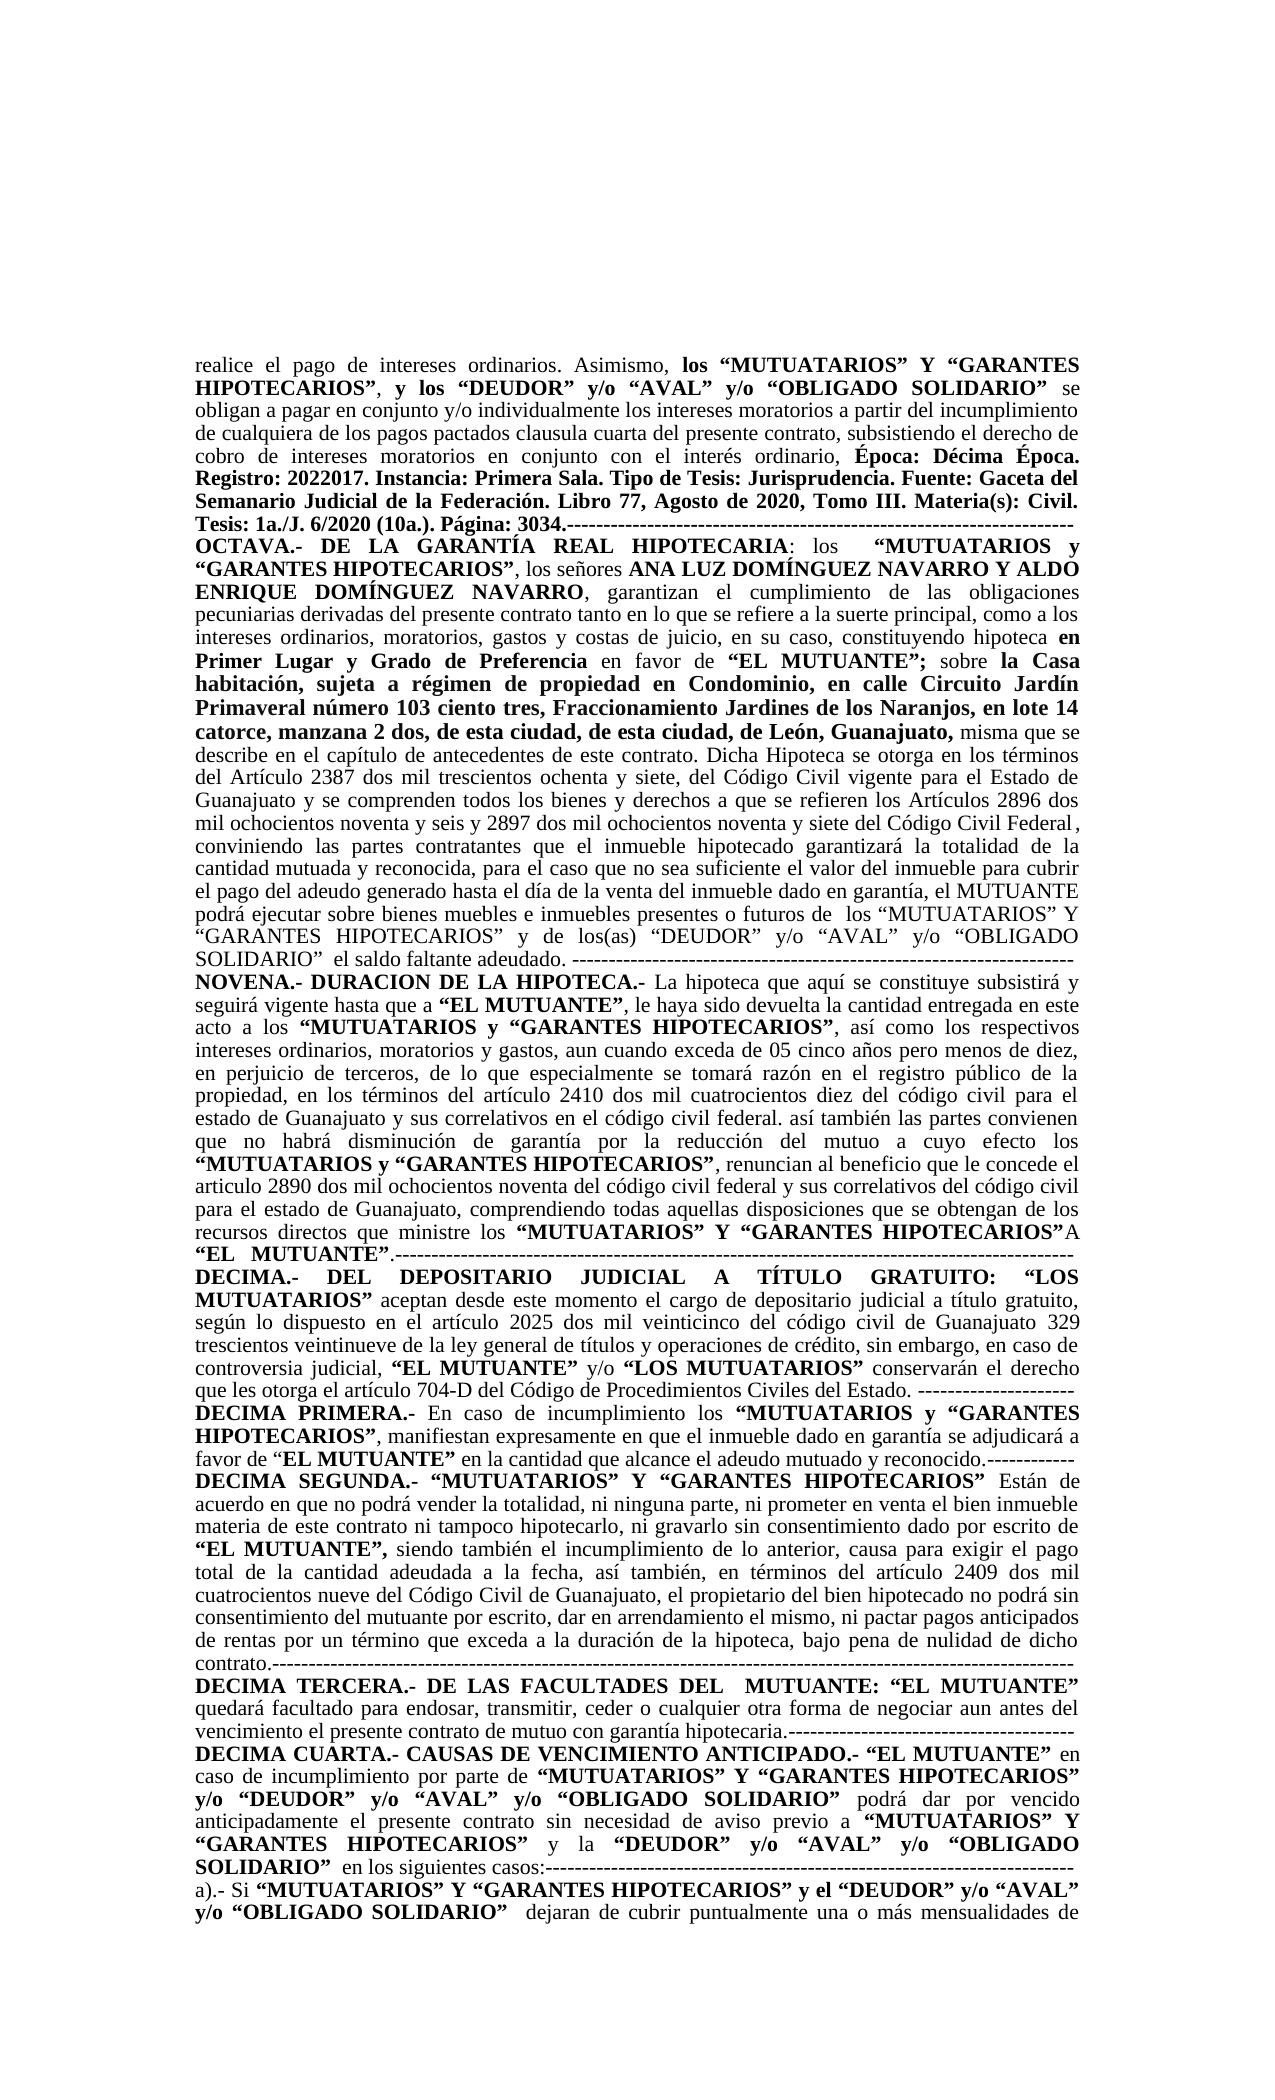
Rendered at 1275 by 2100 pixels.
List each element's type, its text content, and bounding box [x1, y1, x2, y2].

text DECIMA PRIMERA.- En caso de incumplimiento los “MUTUATARIOS y “GARANTES HIPOTECARIOS”, manifiestan expresamente en que el inmueble dado en garantía se adjudicará a favor de “EL MUTUANTE” en la cantidad que alcance el adeudo mutuado y reconocido. [195, 1403, 1080, 1471]
text DECIMA.- DEL DEPOSITARIO JUDICIAL A TÍTULO GRATUITO: “LOS MUTUATARIOS” aceptan desde este momento el cargo de depositario judicial a título gratuito, según lo dispuesto en el artículo 2025 dos mil veinticinco del código civil de Guanajuato 329 trescientos veintinueve de la ley general de títulos y operaciones de crédito, sin embargo, en caso de controversia judicial, “EL MUTUANTE” y/o “LOS MUTUATARIOS” conservarán el derecho que les otorga el artículo 704-D del Código de Procedimientos Civiles del Estado. [195, 1267, 1080, 1403]
text DECIMA CUARTA.- CAUSAS DE VENCIMIENTO ANTICIPADO.- “EL MUTUANTE” en caso de incumplimiento por parte de “MUTUATARIOS” Y “GARANTES HIPOTECARIOS” y/o “DEUDOR” y/o “AVAL” y/o “OBLIGADO SOLIDARIO” podrá dar por vencido anticipadamente el presente contrato sin necesidad de aviso previo a “MUTUATARIOS” Y “GARANTES HIPOTECARIOS” y la “DEUDOR” y/o “AVAL” y/o “OBLIGADO SOLIDARIO” en los siguientes casos: [195, 1743, 1080, 1879]
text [195, 354, 1080, 536]
text DECIMA SEGUNDA.- “MUTUATARIOS” Y “GARANTES HIPOTECARIOS” Están de acuerdo en que no podrá vender la totalidad, ni ninguna parte, ni prometer en venta el bien inmueble materia de este contrato ni tampoco hipotecarlo, ni gravarlo sin consentimiento dado por escrito de “EL MUTUANTE”, siendo también el incumplimiento de lo anterior, causa para exigir el pago total de la cantidad adeudada a la fecha, así también, en términos del artículo 2409 dos mil cuatrocientos nueve del Código Civil de Guanajuato, el propietario del bien hipotecado no podrá sin consentimiento del mutuante por escrito, dar en arrendamiento el mismo, ni pactar pagos anticipados de rentas por un término que exceda a la duración de la hipoteca, bajo pena de nulidad de dicho contrato. [195, 1471, 1080, 1675]
text NOVENA.- DURACION DE LA HIPOTECA.- La hipoteca que aquí se constituye subsistirá y seguirá vigente hasta que a “EL MUTUANTE”, le haya sido devuelta la cantidad entregada en este acto a los “MUTUATARIOS y “GARANTES HIPOTECARIOS”, así como los respectivos intereses ordinarios, moratorios y gastos, aun cuando exceda de 05 cinco años pero menos de diez, en perjuicio de terceros, de lo que especialmente se tomará razón en el registro público de la propiedad, en los términos del artículo 2410 dos mil cuatrocientos diez del código civil para el estado de Guanajuato y sus correlativos en el código civil federal. así también las partes convienen que no habrá disminución de garantía por la reducción del mutuo a cuyo efecto los “MUTUATARIOS y “GARANTES HIPOTECARIOS”, renuncian al beneficio que le concede el articulo 2890 dos mil ochocientos noventa del código civil federal y sus correlativos del código civil para el estado de Guanajuato, comprendiendo todas aquellas disposiciones que se obtengan de los recursos directos que ministre los “MUTUATARIOS” Y “GARANTES HIPOTECARIOS”A “ELYMUTUANTE”. [195, 971, 1080, 1267]
text DECIMA TERCERA.- DE LAS FACULTADES DEL MUTUANTE: “EL MUTUANTE” quedará facultado para endosar, transmitir, ceder o cualquier otra forma de negociar aun antes del vencimiento el presente contrato de mutuo con garantía hipotecaria. [195, 1675, 1080, 1743]
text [195, 1879, 1080, 1924]
text OCTAVA.- DE LA GARANTÍA REAL HIPOTECARIA: los “MUTUATARIOS y “GARANTES HIPOTECARIOS”, los señores ANA LUZ DOMÍNGUEZ NAVARRO Y ALDO ENRIQUE DOMÍNGUEZ NAVARRO, garantizan el cumplimiento de las obligaciones pecuniarias derivadas del presente contrato tanto en lo que se refiere a la suerte principal, como a los intereses ordinarios, moratorios, gastos y costas de juicio, en su caso, constituyendo hipoteca en Primer Lugar y Grado de Preferencia en favor de “EL MUTUANTE”; sobre la Casa habitación, sujeta a régimen de propiedad en Condominio, en calle Circuito Jardín Primaveral número 103 ciento tres, Fraccionamiento Jardines de los Naranjos, en lote 14 catorce, manzana 2 dos, de esta ciudad, de esta ciudad, de León, Guanajuato, misma que se describe en el capítulo de antecedentes de este contrato. Dicha Hipoteca se otorga en los términos del Artículo 2387 dos mil trescientos ochenta y siete, del Código Civil vigente para el Estado de Guanajuato y se comprenden todos los bienes y derechos a que se refieren los Artículos 2896 dos mil ochocientos noventa y seis y 2897 dos mil ochocientos noventa y siete del Código Civil Federal, conviniendo las partes contratantes que el inmueble hipotecado garantizará la totalidad de la cantidad mutuada y reconocida, para el caso que no sea suficiente el valor del inmueble para cubrir el pago del adeudo generado hasta el día de la venta del inmueble dado en garantía, el MUTUANTE podrá ejecutar sobre bienes muebles e inmuebles presentes o futuros de los “MUTUATARIOS” Y “GARANTES HIPOTECARIOS” y de los(as) “DEUDOR” y/o “AVAL” y/o “OBLIGADO SOLIDARIO” el saldo faltante adeudado. [195, 536, 1080, 971]
